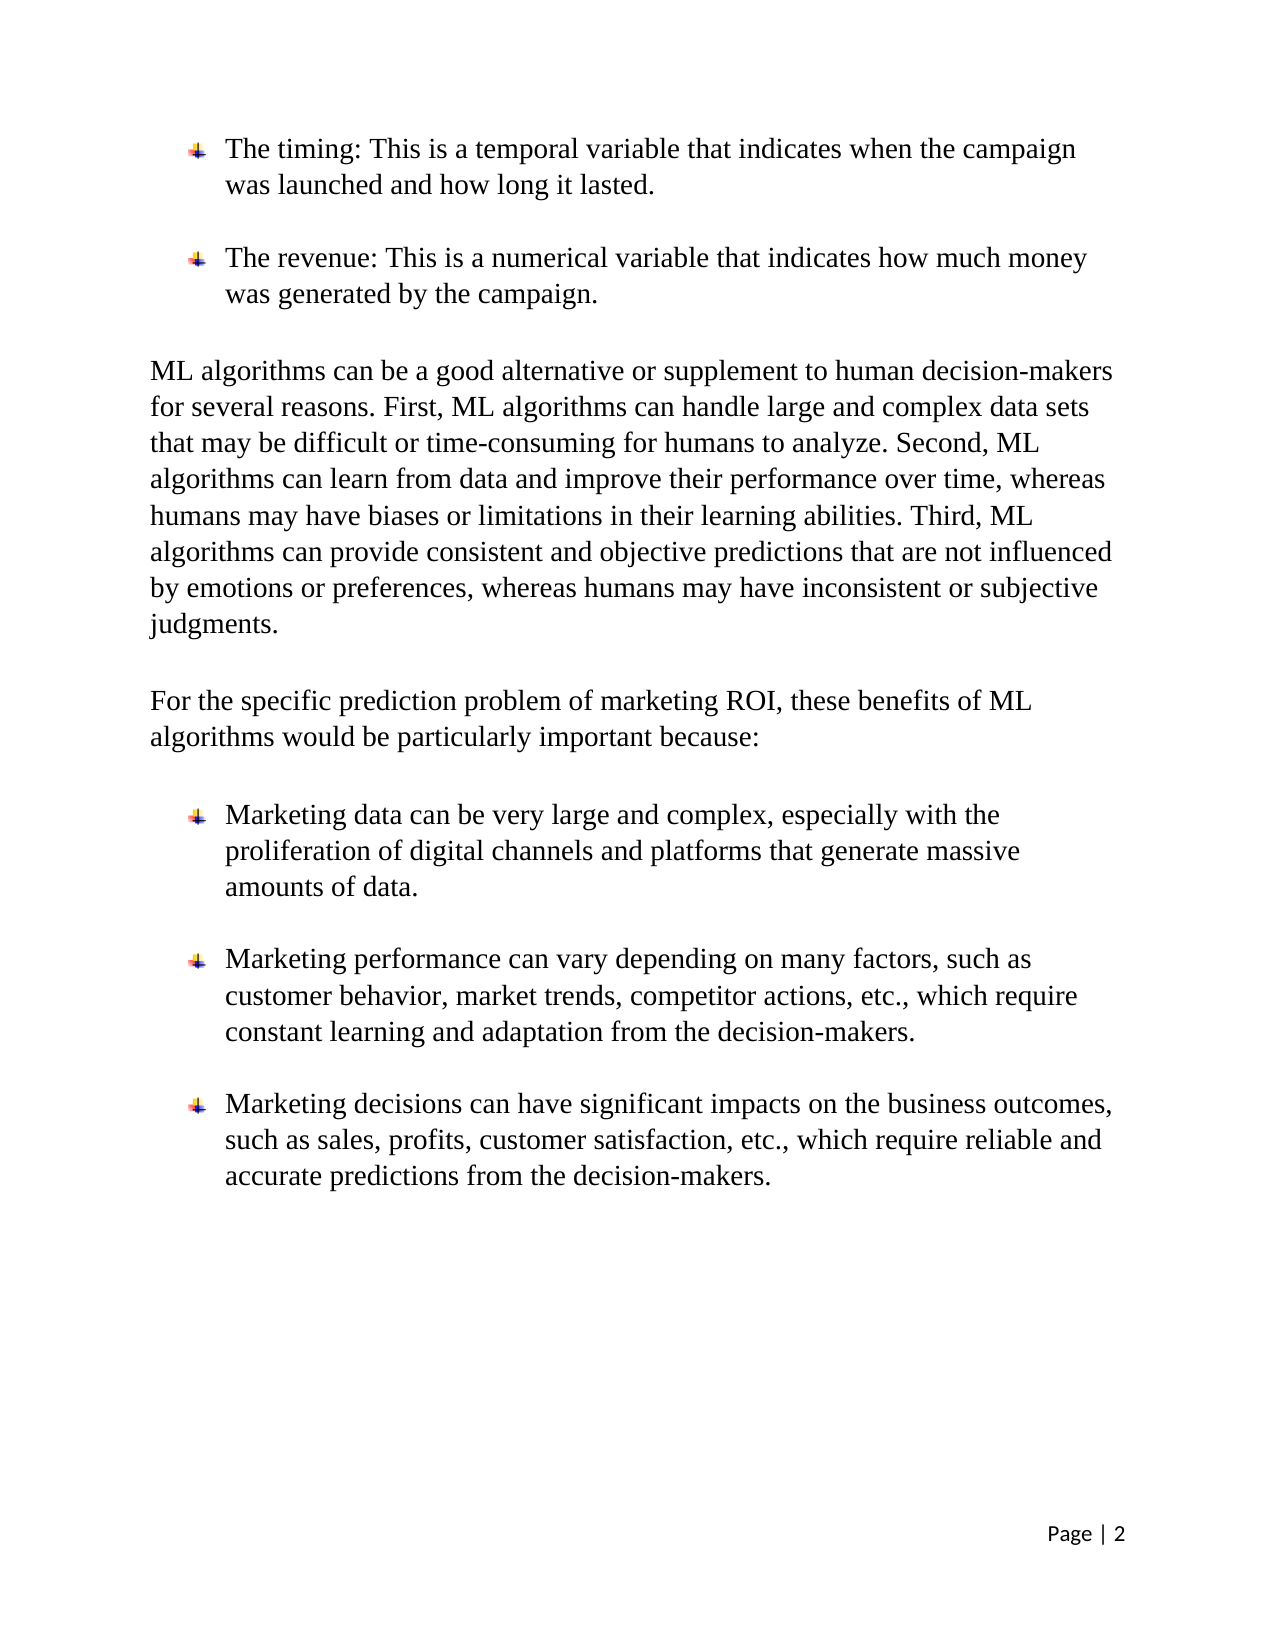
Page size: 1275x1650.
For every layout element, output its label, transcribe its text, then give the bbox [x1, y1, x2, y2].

list Marketing data can be very large and complex, especially with the proliferation of digital channels and platforms that generate massive amounts of data. [187, 797, 1125, 903]
picture [188, 141, 206, 159]
picture [188, 807, 206, 825]
text ML algorithms can be a good alternative or supplement to human decision-makers for several reasons. First, ML algorithms can handle large and complex data sets that may be difficult or time-consuming for humans to analyze. Second, ML algorithms can learn from data and improve their performance over time, whereas humans may have biases or limitations in their learning abilities. Third, ML algorithms can provide consistent and objective predictions that are not influenced by emotions or preferences, whereas humans may have inconsistent or subjective judgments. [150, 353, 1125, 640]
text For the specific prediction problem of marketing ROI, these benefits of ML algorithms would be particularly important because: [150, 683, 1125, 753]
list The revenue: This is a numerical variable that indicates how much money was generated by the campaign. [187, 240, 1125, 309]
picture [188, 250, 206, 267]
picture [188, 952, 206, 969]
list The timing: This is a temporal variable that indicates when the campaign was launched and how long it lasted. [187, 131, 1125, 201]
list Marketing performance can vary depending on many factors, such as customer behavior, market trends, competitor actions, etc., which require constant learning and adaptation from the decision-makers. [187, 941, 1125, 1047]
list Marketing decisions can have significant impacts on the business outcomes, such as sales, profits, customer satisfaction, etc., which require reliable and accurate predictions from the decision-makers. [187, 1086, 1125, 1192]
picture [188, 1096, 206, 1114]
